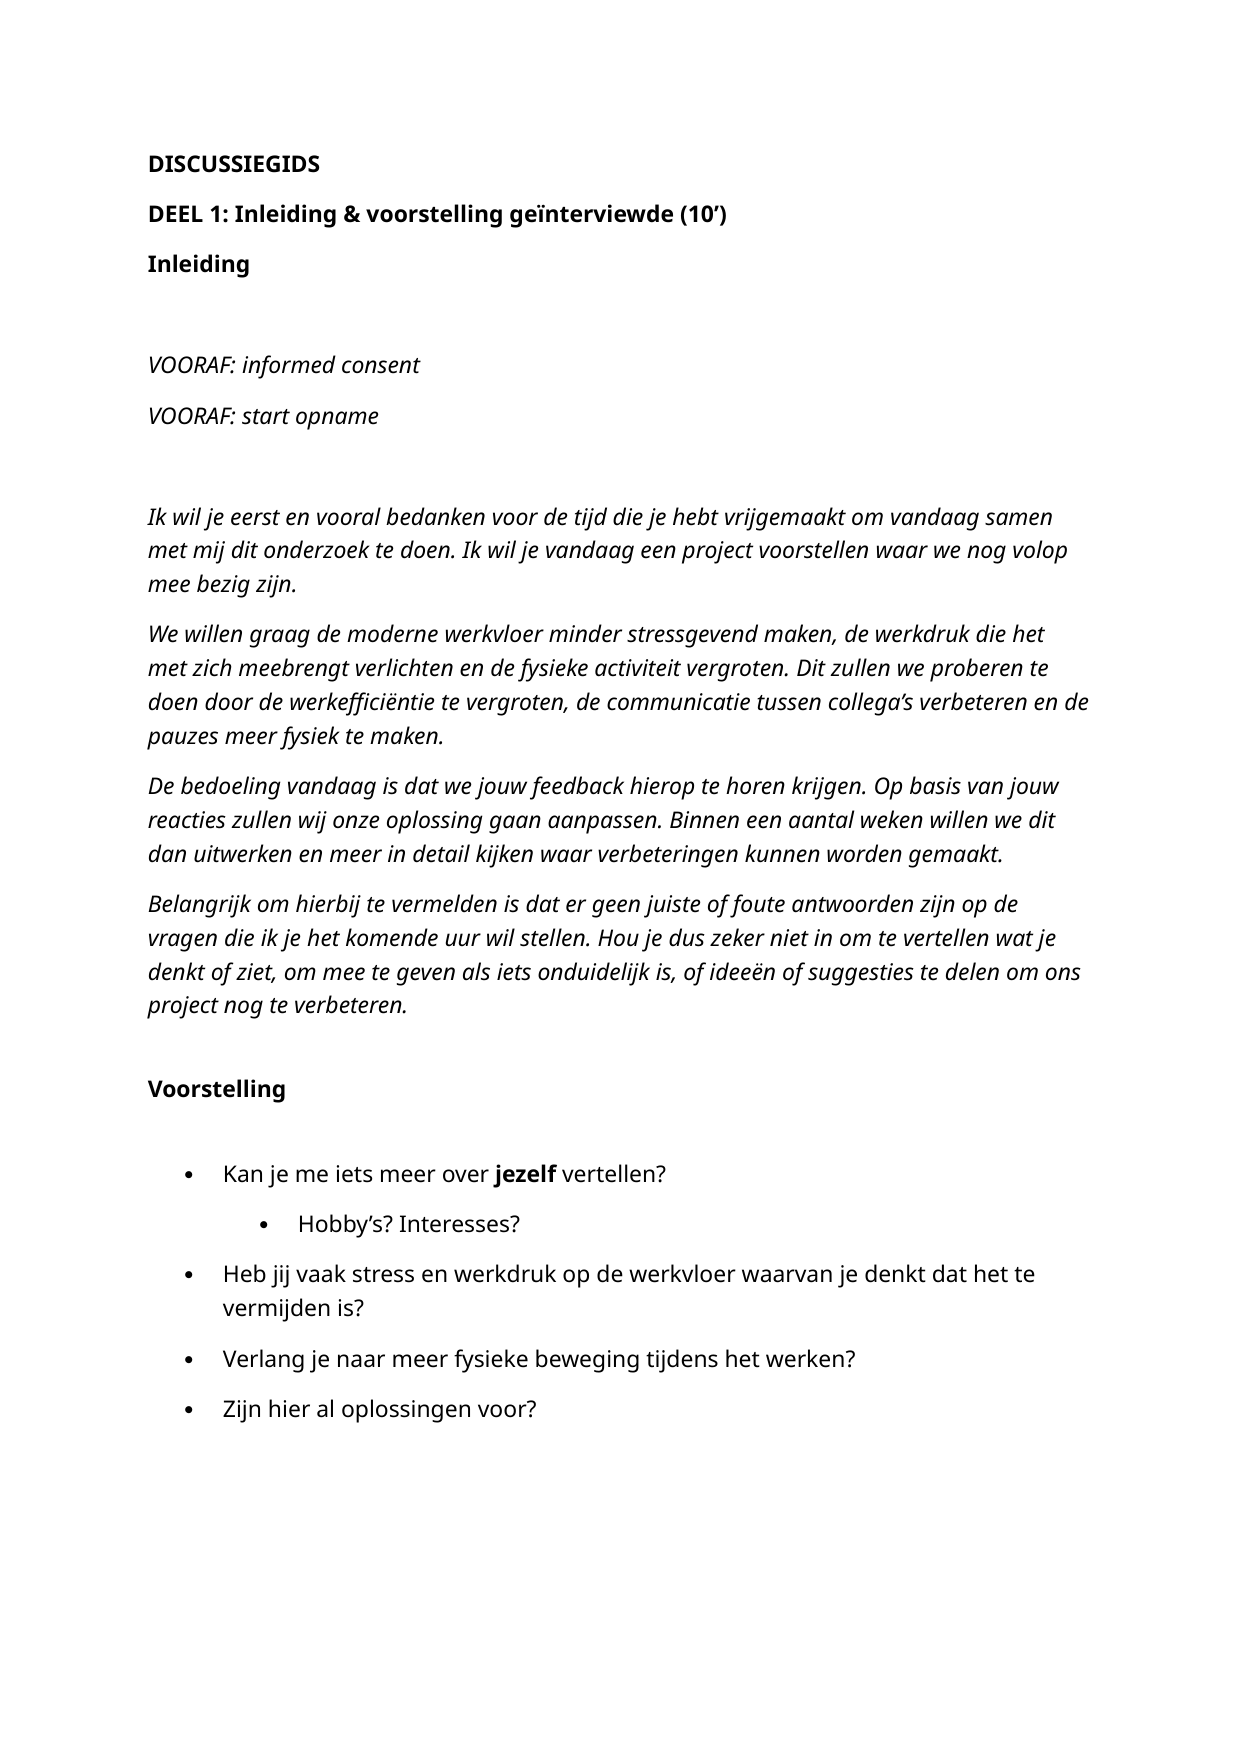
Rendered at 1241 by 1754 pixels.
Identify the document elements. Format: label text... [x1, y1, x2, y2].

text De bedoeling vandaag is dat we jouw feedback hierop te horen krijgen. Op basis van jouw reacties zullen wij onze oplossing gaan aanpassen. Binnen een aantal weken willen we dit dan uitwerken en meer in detail kijken waar verbeteringen kunnen worden gemaakt. [148, 770, 1093, 869]
text VOORAF: informed consent [148, 349, 1093, 381]
list Verlang je naar meer fysieke beweging tijdens het werken? [185, 1343, 1093, 1374]
list Zijn hier al oplossingen voor? [185, 1393, 1093, 1424]
text DISCUSSIEGIDS [148, 148, 1093, 179]
list Kan je me iets meer over jezelf vertellen? [185, 1158, 1093, 1189]
text Voorstelling [148, 1040, 1093, 1138]
text VOORAF: start opname [148, 400, 1093, 431]
text Inleiding [148, 248, 1093, 280]
list Heb jij vaak stress en werkdruk op de werkvloer waarvan je denkt dat het te vermijden is? [185, 1258, 1093, 1323]
list Hobby’s? Interesses? [260, 1208, 1093, 1239]
text We willen graag de moderne werkvloer minder stressgevend maken, de werkdruk die het met zich meebrengt verlichten en de fysieke activiteit vergroten. Dit zullen we proberen te doen door de werkefficiëntie te vergroten, de communicatie tussen collega’s verbeteren en de pauzes meer fysiek te maken. [148, 618, 1093, 751]
text DEEL 1: Inleiding & voorstelling geïnterviewde (10’) [148, 198, 1093, 229]
text Belangrijk om hierbij te vermelden is dat er geen juiste of foute antwoorden zijn op de vragen die ik je het komende uur wil stellen. Hou je dus zeker niet in om te vertellen wat je denkt of ziet, om mee te geven als iets onduidelijk is, of ideeën of suggesties te delen om ons project nog te verbeteren. [148, 888, 1093, 1021]
text Ik wil je eerst en vooral bedanken voor de tijd die je hebt vrijgemaakt om vandaag samen met mij dit onderzoek te doen. Ik wil je vandaag een project voorstellen waar we nog volop mee bezig zijn. [148, 501, 1093, 599]
